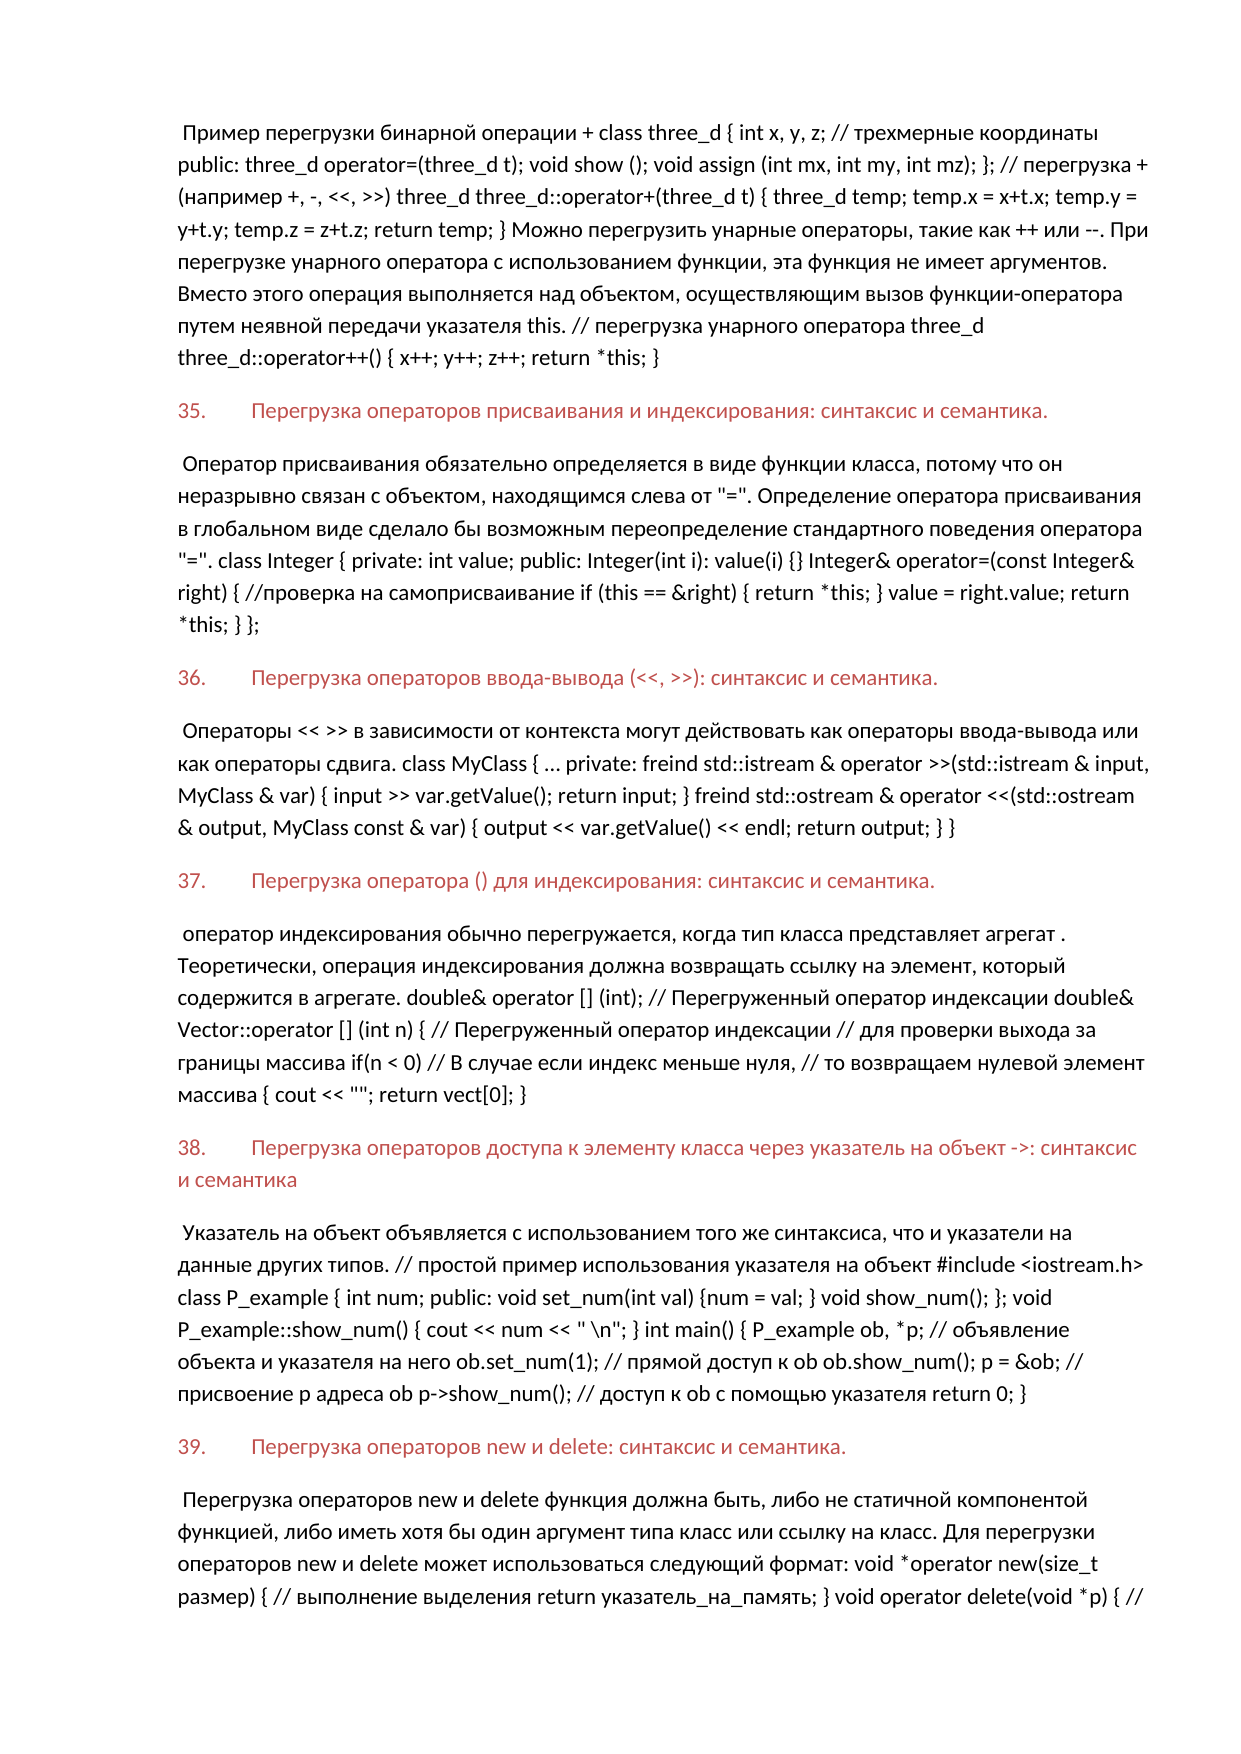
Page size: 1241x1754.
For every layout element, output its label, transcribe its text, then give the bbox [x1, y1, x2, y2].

text 39. Перегрузка операторов new и delete: синтаксис и семантика. [177, 1432, 1152, 1460]
text 36. Перегрузка операторов ввода-вывода (<<, >>): синтаксис и семантика. [177, 663, 1152, 691]
text 37. Перегрузка оператора () для индексирования: синтаксис и семантика. [177, 866, 1152, 894]
text 38. Перегрузка операторов доступа к элементу класса через указатель на объект ->: синтаксис и семантика [177, 1133, 1152, 1193]
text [177, 1485, 1152, 1610]
text Операторы << >> в зависимости от контекста могут действовать как операторы ввода-вывода или как операторы сдвига. class MyClass { … private: freind std::istream & operator >>(std::istream & input, MyClass & var) { input >> var.getValue(); return input; } freind std::ostream & operator <<(std::ostream & output, MyClass const & var) { output << var.getValue() << endl; return output; } } [177, 716, 1152, 841]
text оператор индексирования обычно перегружается, когда тип класса представляет агрегат . Теоретически, операция индексирования должна возвращать ссылку на элемент, который содержится в агрегате. double& operator [] (int); // Перегруженный оператор индексации double& Vector::operator [] (int n) { // Перегруженный оператор индексации // для проверки выхода за границы массива if(n < 0) // В случае если индекс меньше нуля, // то возвращаем нулевой элемент массива { cout << ""; return vect[0]; } [177, 919, 1152, 1108]
text Указатель на объект объявляется с использованием того же синтаксиса, что и указатели на данные других типов. // простой пример использования указателя на объект #include <iostream.h> class P_example { int num; public: void set_num(int val) {num = val; } void show_num(); }; void P_example::show_num() { cout << num << " \n"; } int main() { P_example ob, *p; // объявление объекта и указателя на него ob.set_num(1); // прямой доступ к ob ob.show_num(); р = &ob; // присвоение р адреса ob p->show_num(); // доступ к ob с помощью указателя return 0; } [177, 1218, 1152, 1407]
text Пример перегрузки бинарной операции + class three_d { int x, y, z; // трехмерные координаты public: three_d operator=(three_d t); void show (); void assign (int mx, int my, int mz); }; // перегрузка + (например +, -, <<, >>) three_d three_d::operator+(three_d t) { three_d temp; temp.x = x+t.x; temp.у = y+t.y; temp.z = z+t.z; return temp; } Можно перегрузить унарные операторы, такие как ++ или --. При перегрузке унарного оператора с использованием функции, эта функция не имеет аргументов. Вместо этого операция выполняется над объектом, осуществляющим вызов функции-оператора путем неявной передачи указателя this. // перегрузка унарного оператора three_d three_d::operator++() { х++; у++; z++; return *this; } [177, 118, 1152, 371]
text Оператор присваивания обязательно определяется в виде функции класса, потому что он неразрывно связан с объектом, находящимся слева от "=". Определение оператора присваивания в глобальном виде сделало бы возможным переопределение стандартного поведения оператора "=". class Integer { private: int value; public: Integer(int i): value(i) {} Integer& operator=(const Integer& right) { //проверка на самоприсваивание if (this == &right) { return *this; } value = right.value; return *this; } }; [177, 449, 1152, 638]
text 35. Перегрузка операторов присваивания и индексирования: синтаксис и семантика. [177, 396, 1152, 424]
